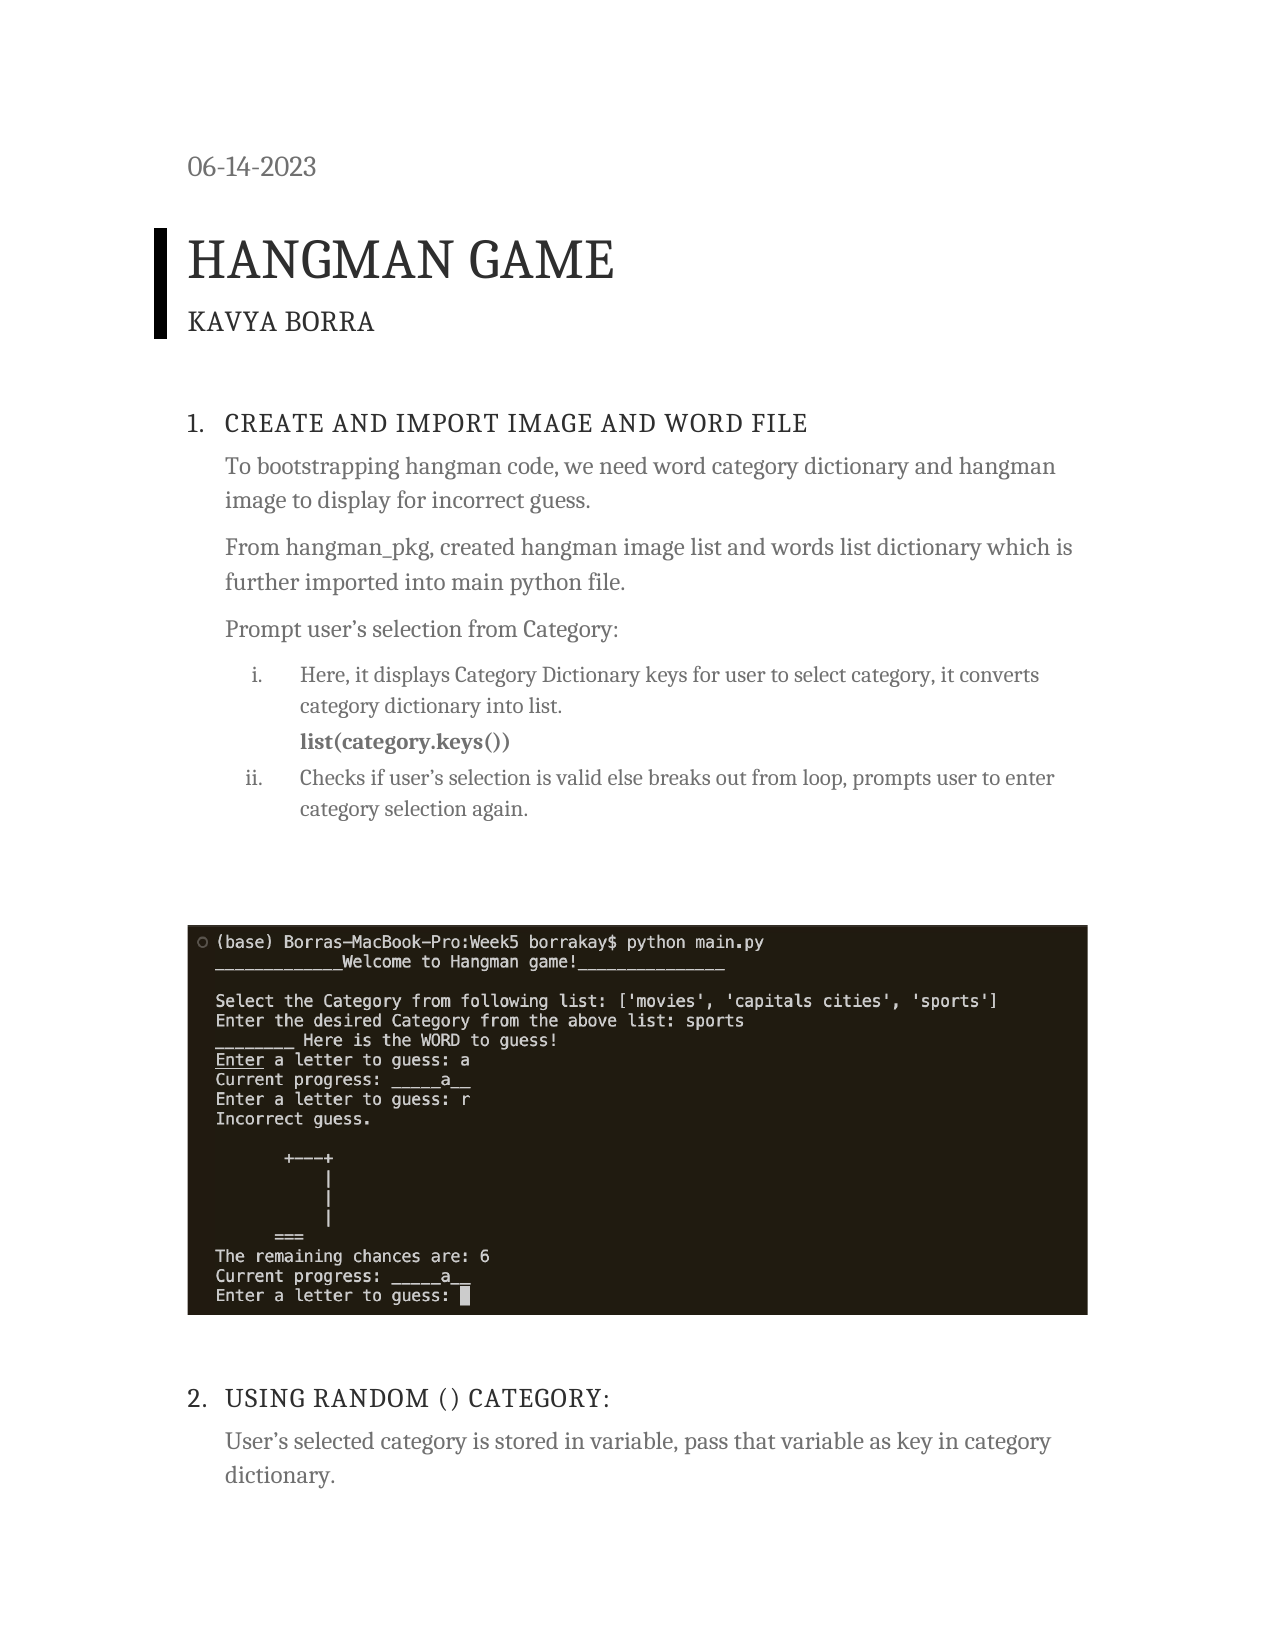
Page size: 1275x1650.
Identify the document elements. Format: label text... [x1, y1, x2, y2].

subtitle Here, it displays Category Dictionary keys for user to select category, it converts category dictionary into list. [262, 661, 1087, 719]
text From hangman_pkg, created hangman image list and words list dictionary which is further imported into main python file. [225, 533, 1087, 596]
subtitle Create and import image and Word file [187, 408, 1087, 439]
title kavya Borra [167, 305, 1087, 339]
subtitle list(category.keys()) [300, 729, 1087, 755]
subtitle Using Random () CATEGORY: [187, 1383, 1087, 1414]
picture [187, 925, 1088, 1315]
title Hangman Game [167, 228, 1087, 292]
subtitle Checks if user’s selection is valid else breaks out from loop, prompts user to enter category selection again. [262, 764, 1087, 822]
text User’s selected category is stored in variable, pass that variable as key in category dictionary. [225, 1427, 1087, 1490]
text 06-14-2023 [187, 150, 1087, 183]
text To bootstrapping hangman code, we need word category dictionary and hangman image to display for incorrect guess. [225, 452, 1087, 515]
text Prompt user’s selection from Category: [225, 614, 1087, 643]
